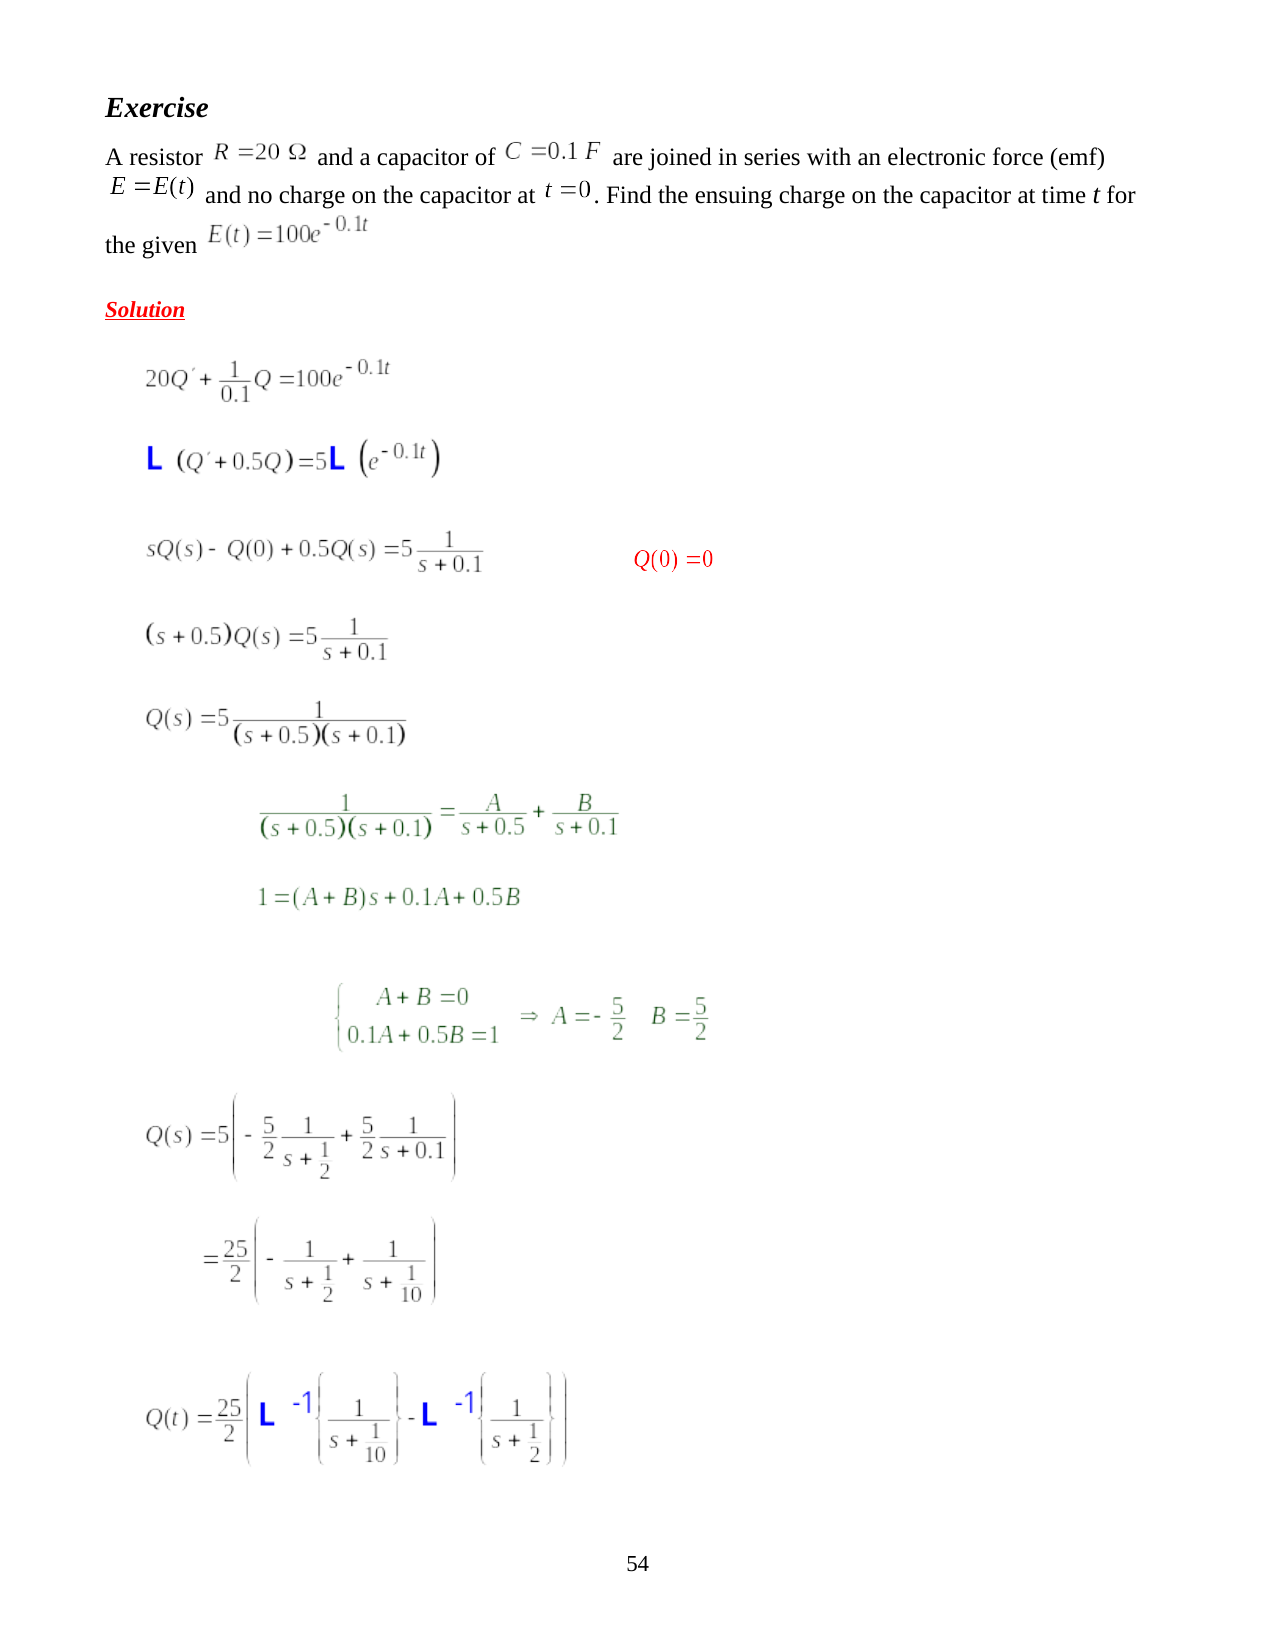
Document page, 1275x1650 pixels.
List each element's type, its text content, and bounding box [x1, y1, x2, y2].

text A resistor and a capacitor of are joined in series with an electronic force (emf) and no charge on the capacitor at . Find the ensuing charge on the capacitor at time t for the given [105, 136, 1170, 259]
text Exercise [105, 90, 1170, 123]
text Solution [105, 284, 1170, 322]
